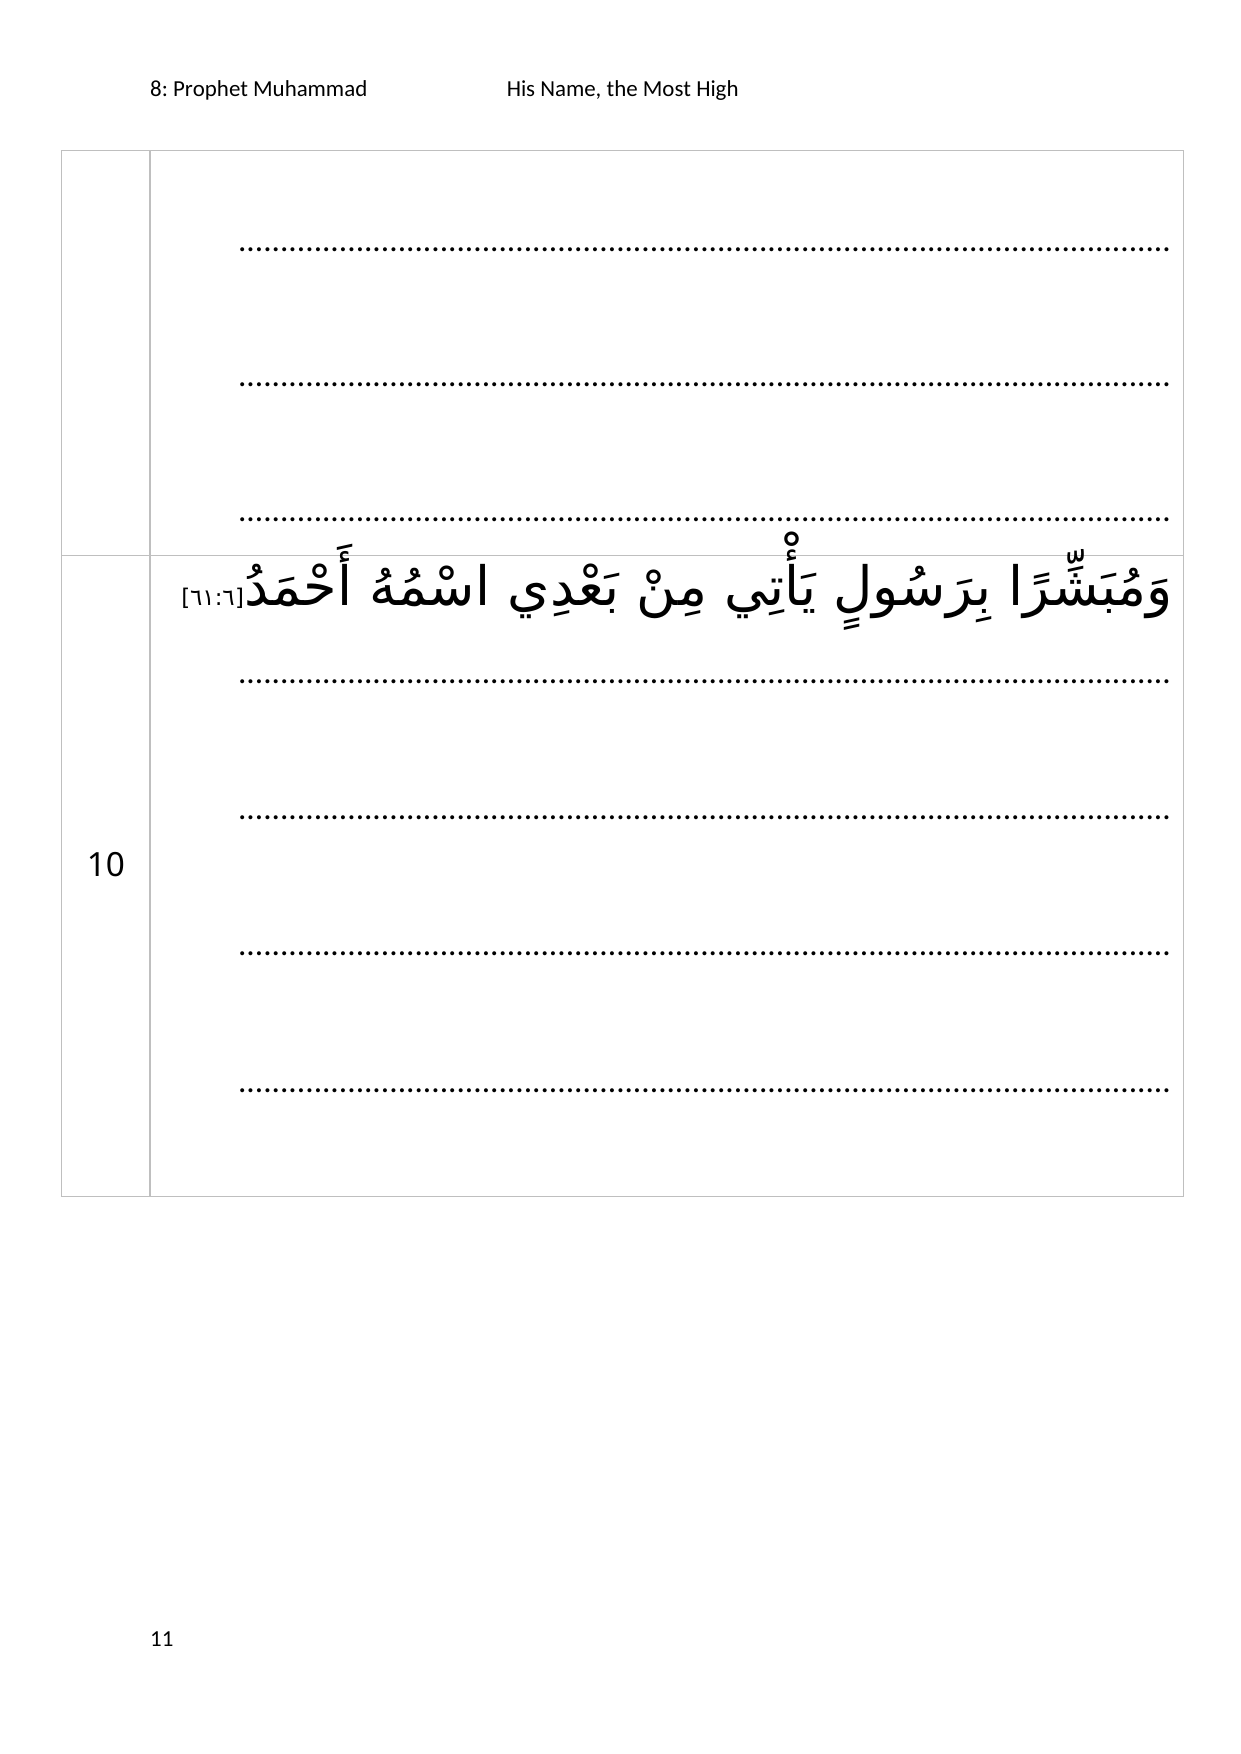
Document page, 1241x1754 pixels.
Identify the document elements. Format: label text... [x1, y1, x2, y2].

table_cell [151, 151, 1183, 554]
table_cell 9 [62, 151, 149, 554]
table_cell 10 [62, 556, 149, 1196]
table_cell وَمُبَشِّرًا بِرَسُولٍ يَأْتِي مِنْ بَعْدِي اسْمُهُ أَحْمَدُ[٦١:٦] ﻿...............................................................................................................﻿ ............................................................................................................... ............................................................................................................... ﻿............................................................................................................... [151, 556, 1183, 1196]
